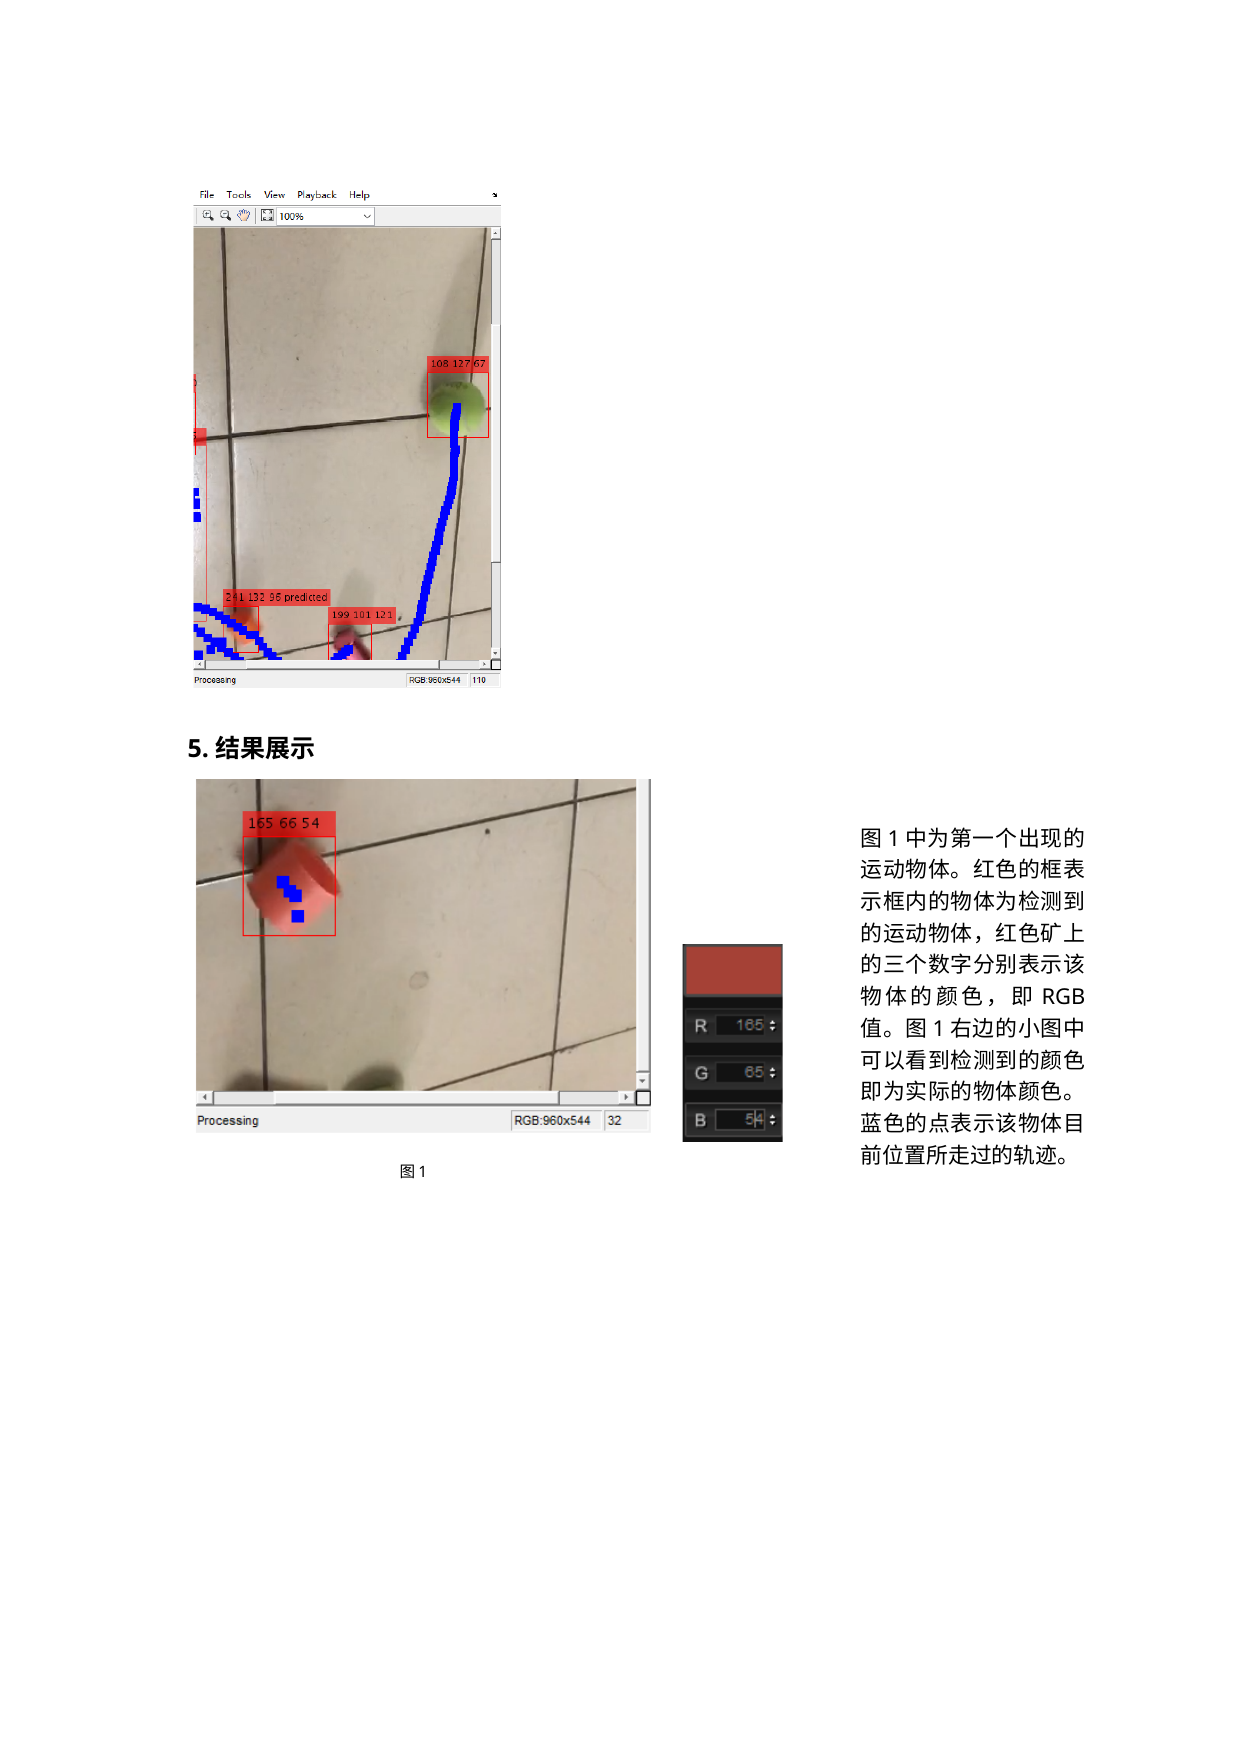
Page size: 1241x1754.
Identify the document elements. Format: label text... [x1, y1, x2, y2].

text 5. 结果展示 [187, 714, 1053, 779]
